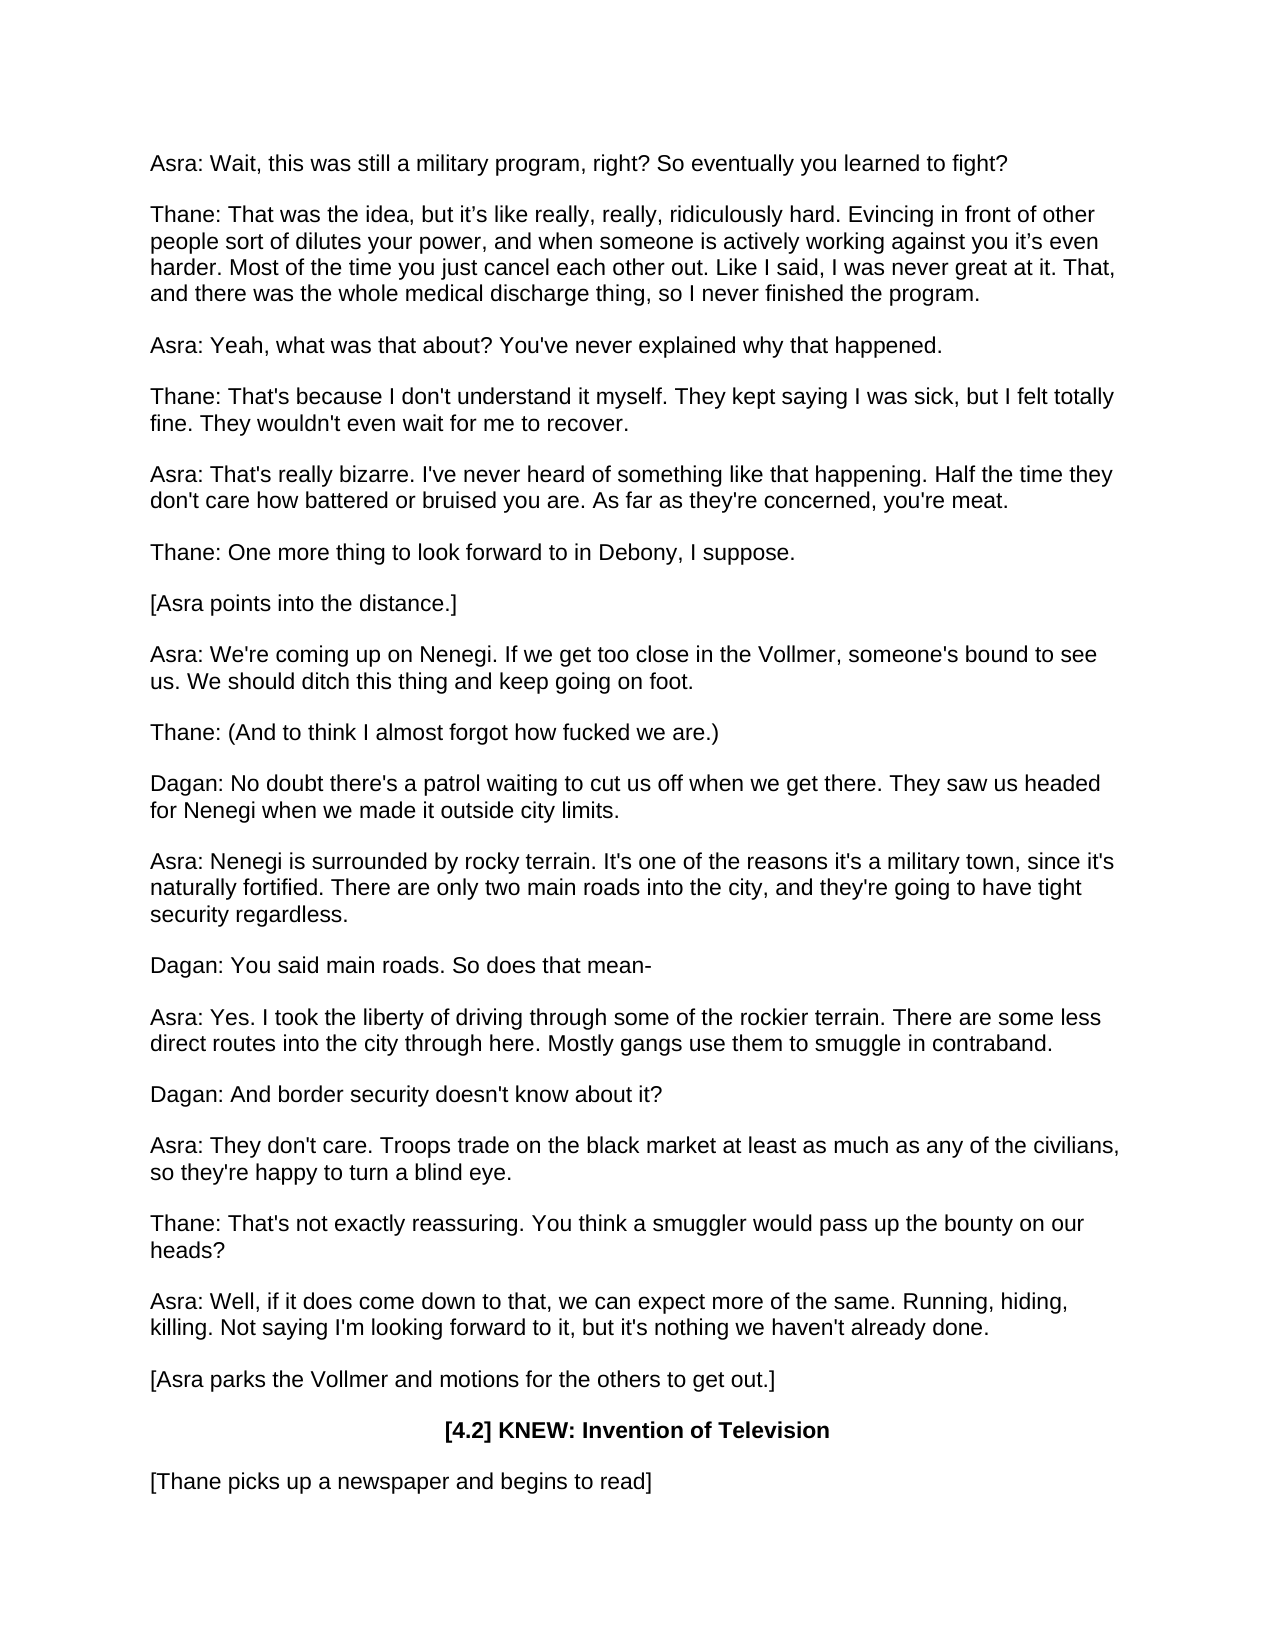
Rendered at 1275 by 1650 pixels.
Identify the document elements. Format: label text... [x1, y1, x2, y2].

text Asra: That's really bizarre. I've never heard of something like that happening. Half the time they don't care how battered or bruised you are. As far as they're concerned, you're meat. [150, 461, 1125, 513]
text Asra: They don't care. Troops trade on the black market at least as much as any of the civilians, so they're happy to turn a blind eye. [150, 1132, 1125, 1185]
text Asra: We're coming up on Nenegi. If we get too close in the Vollmer, someone's bound to see us. We should ditch this thing and keep going on foot. [150, 641, 1125, 694]
text Asra: Nenegi is surrounded by rocky terrain. It's one of the reasons it's a military town, since it's naturally fortified. There are only two main roads into the city, and they're going to have tight security regardless. [150, 848, 1125, 927]
text Dagan: And border security doesn't know about it? [150, 1081, 1125, 1107]
text Asra: Well, if it does come down to that, we can expect more of the same. Running, hiding, killing. Not saying I'm looking forward to it, but it's nothing we haven't already done. [150, 1288, 1125, 1341]
text Dagan: You said main roads. So does that mean- [150, 952, 1125, 978]
text Thane: (And to think I almost forgot how fucked we are.) [150, 719, 1125, 745]
text Asra: Yeah, what was that about? You've never explained why that happened. [150, 332, 1125, 358]
text Asra: Yes. I took the liberty of driving through some of the rockier terrain. There are some less direct routes into the city through here. Mostly gangs use them to smuggle in contraband. [150, 1003, 1125, 1056]
text [Asra parks the Vollmer and motions for the others to get out.] [150, 1366, 1125, 1392]
text [Thane picks up a newspaper and begins to read] [150, 1468, 1125, 1495]
text Thane: That's not exactly reassuring. You think a smuggler would pass up the bounty on our heads? [150, 1210, 1125, 1263]
text Thane: That's because I don't understand it myself. They kept saying I was sick, but I felt totally fine. They wouldn't even wait for me to recover. [150, 383, 1125, 436]
text [Asra points into the distance.] [150, 590, 1125, 616]
text Thane: One more thing to look forward to in Debony, I suppose. [150, 538, 1125, 565]
text [4.2] KNEW: Invention of Television [150, 1417, 1125, 1443]
text Thane: That was the idea, but it’s like really, really, ridiculously hard. Evincing in front of other people sort of dilutes your power, and when someone is actively working against you it’s even harder. Most of the time you just cancel each other out. Like I said, I was never great at it. That, and there was the whole medical discharge thing, so I never finished the program. [150, 201, 1125, 307]
text Dagan: No doubt there's a patrol waiting to cut us off when we get there. They saw us headed for Nenegi when we made it outside city limits. [150, 770, 1125, 823]
text Asra: Wait, this was still a military program, right? So eventually you learned to fight? [150, 150, 1125, 176]
